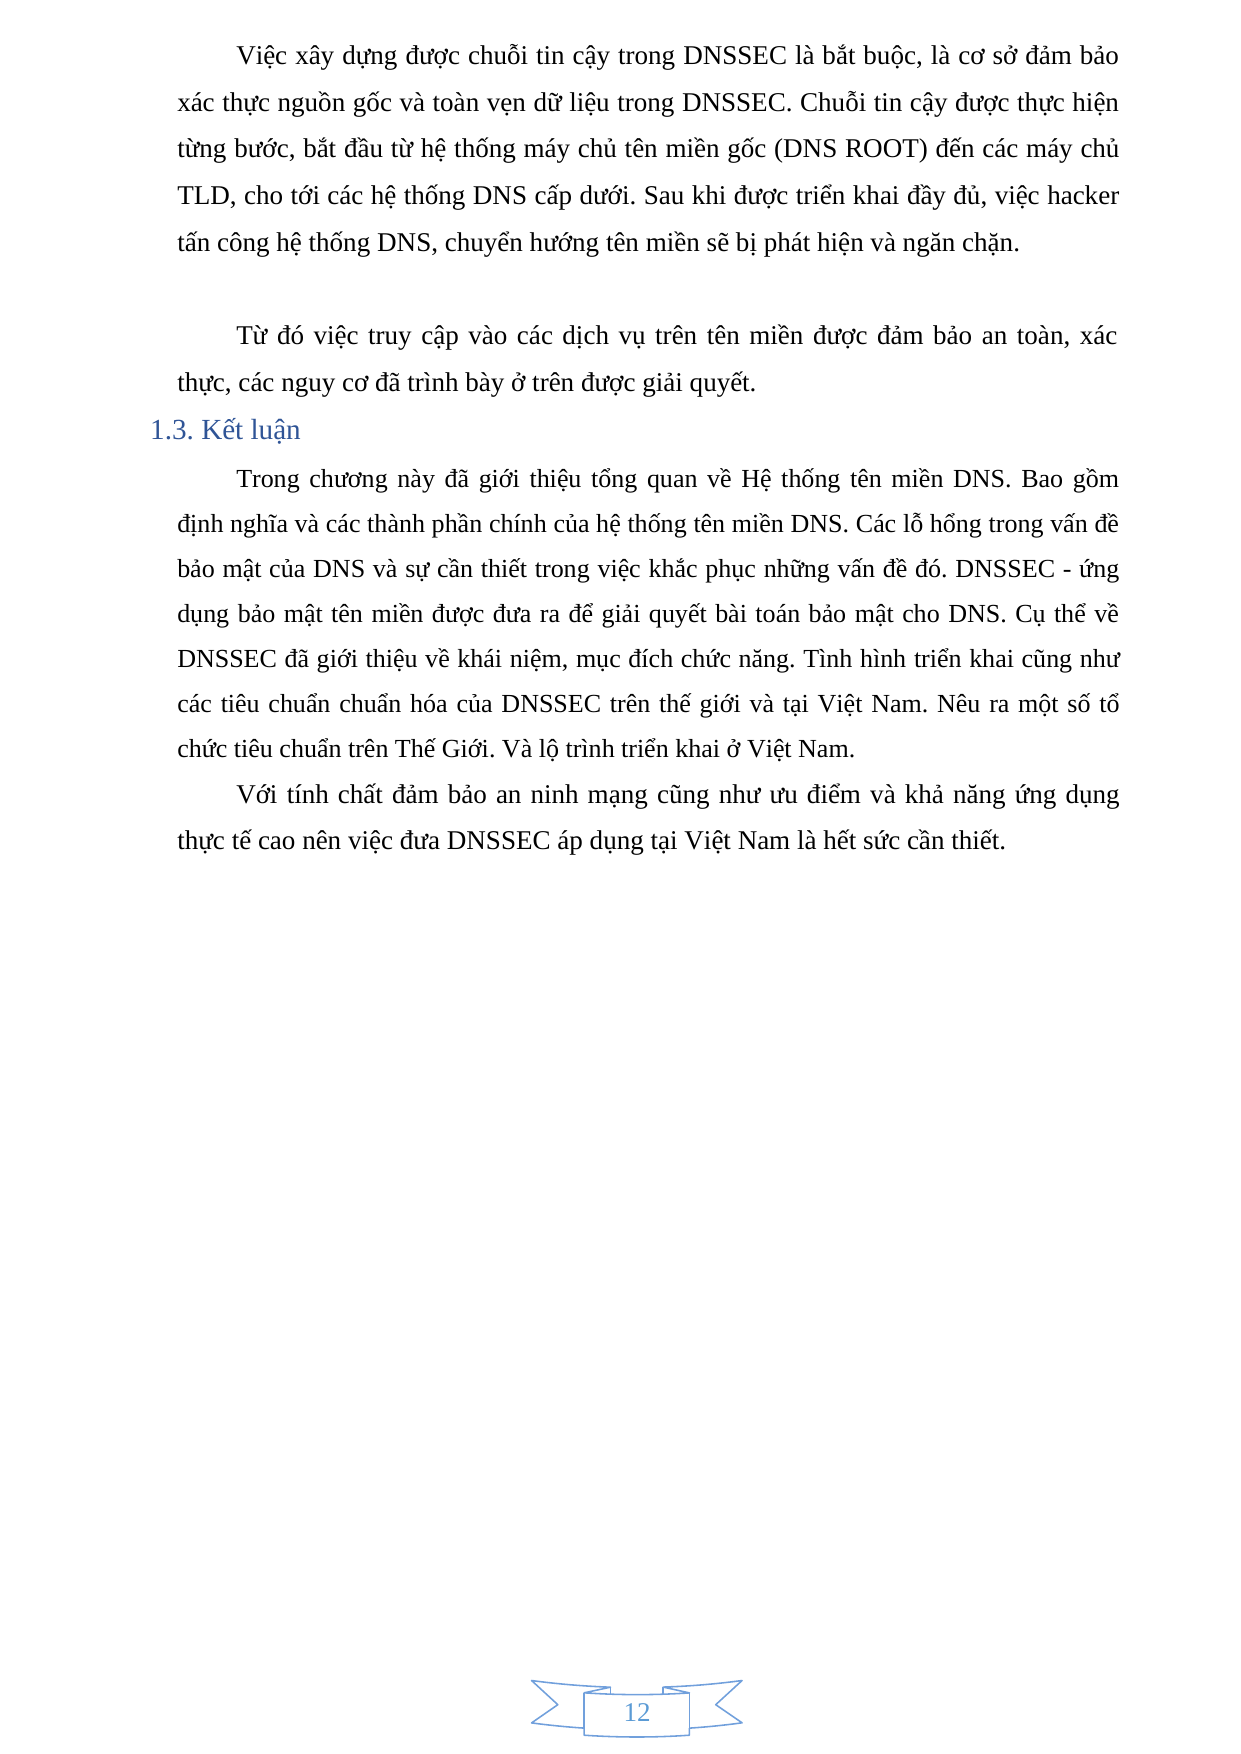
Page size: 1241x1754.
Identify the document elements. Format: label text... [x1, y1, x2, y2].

text Từ đó việc truy cập vào các dịch vụ trên tên miền được đảm bảo an toàn, xác thực, các nguy cơ đã trình bày ở trên được giải quyết. [177, 319, 1119, 397]
text Với tính chất đảm bảo an ninh mạng cũng như ưu điểm và khả năng ứng dụng thực tế cao nên việc đưa DNSSEC áp dụng tại Việt Nam là hết sức cần thiết. [177, 778, 1121, 856]
subtitle 1.3. Kết luận [150, 412, 1123, 446]
text Việc xây dựng được chuỗi tin cậy trong DNSSEC là bắt buộc, là cơ sở đảm bảo xác thực nguồn gốc và toàn vẹn dữ liệu trong DNSSEC. Chuỗi tin cậy được thực hiện từng bước, bắt đầu từ hệ thống máy chủ tên miền gốc (DNS ROOT) đến các máy chủ TLD, cho tới các hệ thống DNS cấp dưới. Sau khi được triển khai đầy đủ, việc hacker tấn công hệ thống DNS, chuyển hướng tên miền sẽ bị phát hiện và ngăn chặn. [177, 39, 1121, 257]
text Trong chương này đã giới thiệu tổng quan về Hệ thống tên miền DNS. Bao gồm định nghĩa và các thành phần chính của hệ thống tên miền DNS. Các lỗ hổng trong vấn đề bảo mật của DNS và sự cần thiết trong việc khắc phục những vấn đề đó. DNSSEC - ứng dụng bảo mật tên miền được đưa ra để giải quyết bài toán bảo mật cho DNS. Cụ thể về DNSSEC đã giới thiệu về khái niệm, mục đích chức năng. Tình hình triển khai cũng như các tiêu chuẩn chuẩn hóa của DNSSEC trên thế giới và tại Việt Nam. Nêu ra một số tổ chức tiêu chuẩn trên Thế Giới. Và lộ trình triển khai ở Việt Nam. [177, 463, 1121, 763]
